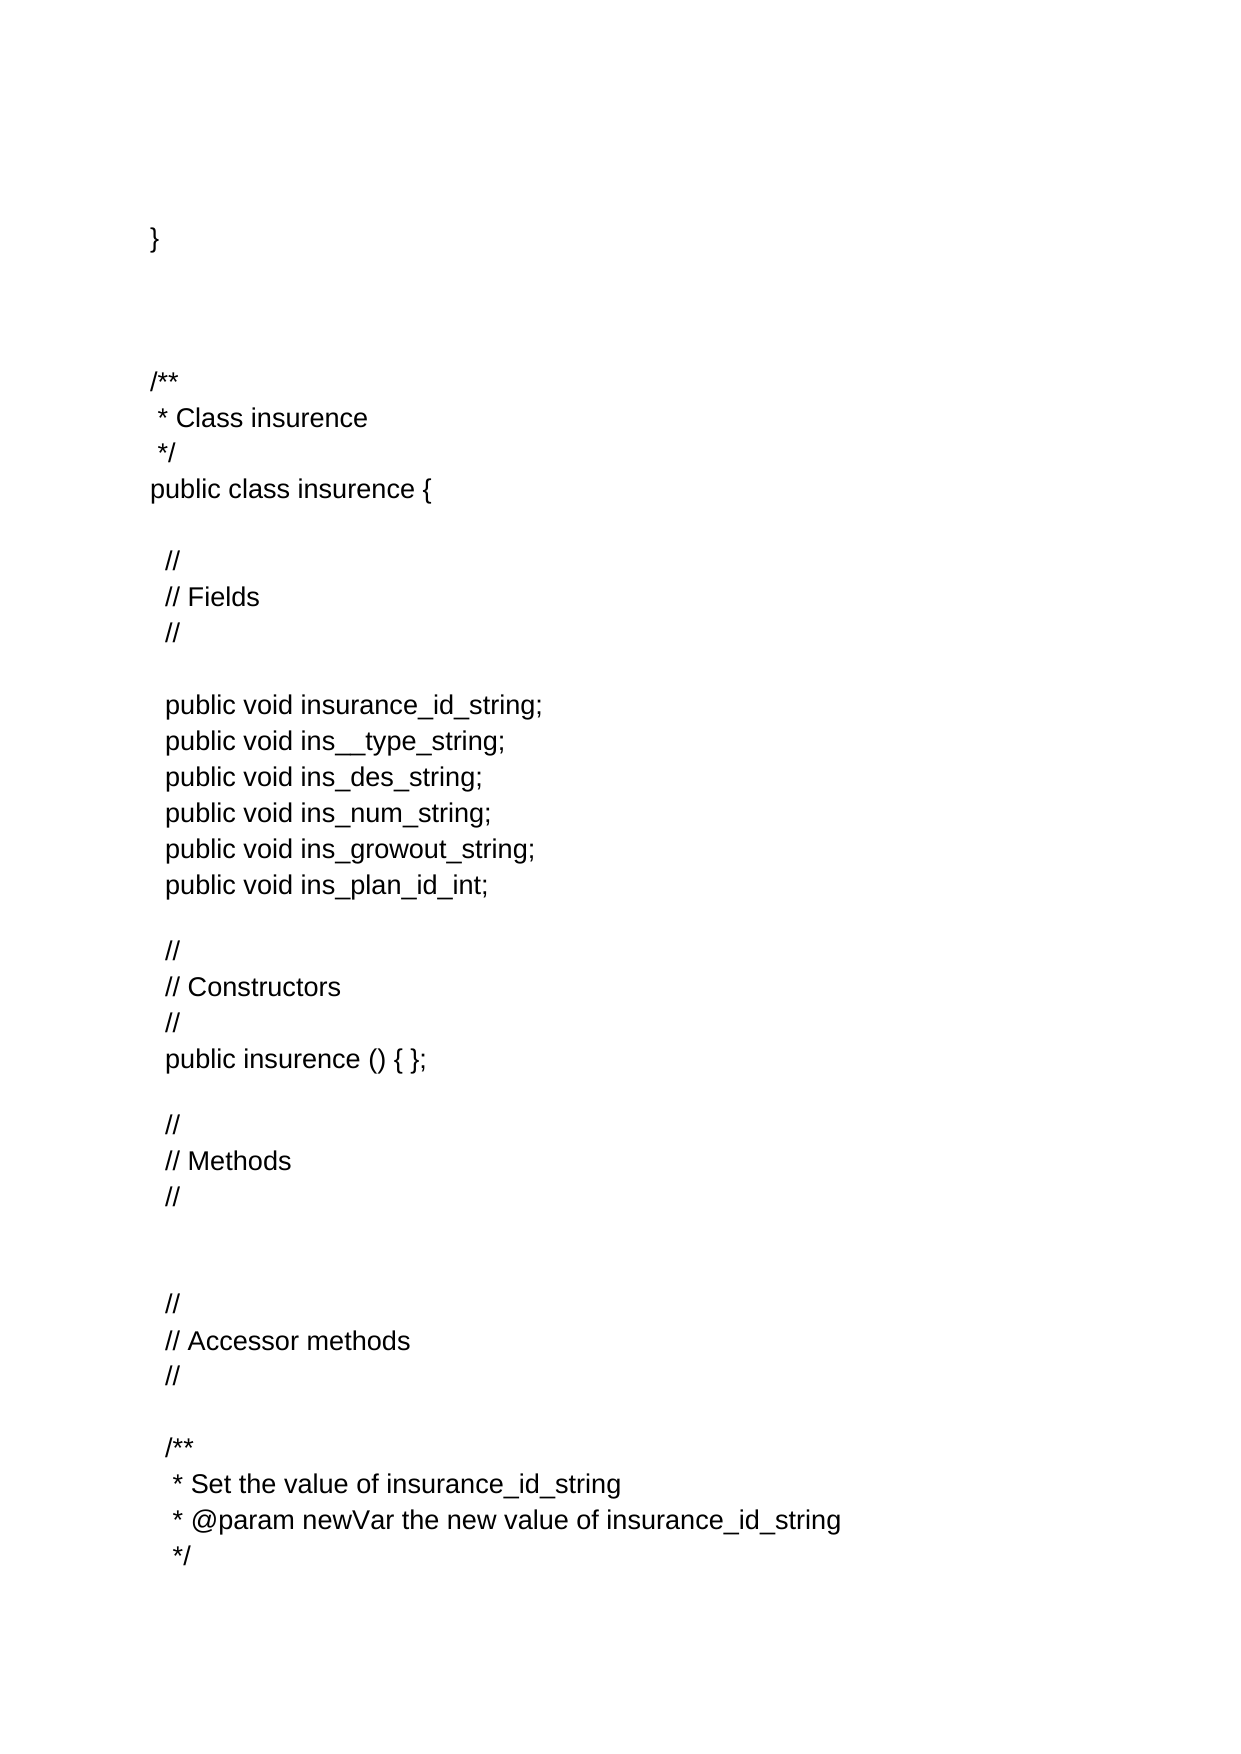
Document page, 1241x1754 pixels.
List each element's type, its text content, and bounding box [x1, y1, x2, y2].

text // [150, 1288, 1090, 1320]
text public void ins__type_string; [150, 725, 1090, 756]
text /** [150, 366, 1090, 397]
text // [150, 1181, 1090, 1212]
text * @param newVar the new value of insurance_id_string [150, 1504, 1090, 1535]
text * Class insurence [150, 402, 1090, 433]
text } [150, 222, 1090, 253]
text public insurence () { }; [150, 1043, 1090, 1074]
text */ [150, 437, 1090, 469]
text public void ins_growout_string; [150, 833, 1090, 864]
text // Fields [150, 581, 1090, 612]
text public void ins_num_string; [150, 797, 1090, 828]
text public void ins_des_string; [150, 761, 1090, 792]
text public void ins_plan_id_int; [150, 869, 1090, 900]
text // [150, 617, 1090, 648]
text // [150, 1360, 1090, 1392]
text // [150, 1109, 1090, 1140]
text // [150, 935, 1090, 966]
text */ [150, 1540, 1090, 1571]
text /** [150, 1432, 1090, 1463]
text public class insurence { [150, 473, 1090, 505]
text // [150, 1007, 1090, 1038]
text // Constructors [150, 971, 1090, 1002]
text public void insurance_id_string; [150, 689, 1090, 720]
text // [150, 545, 1090, 577]
text * Set the value of insurance_id_string [150, 1468, 1090, 1499]
text // Methods [150, 1145, 1090, 1176]
text // Accessor methods [150, 1324, 1090, 1356]
